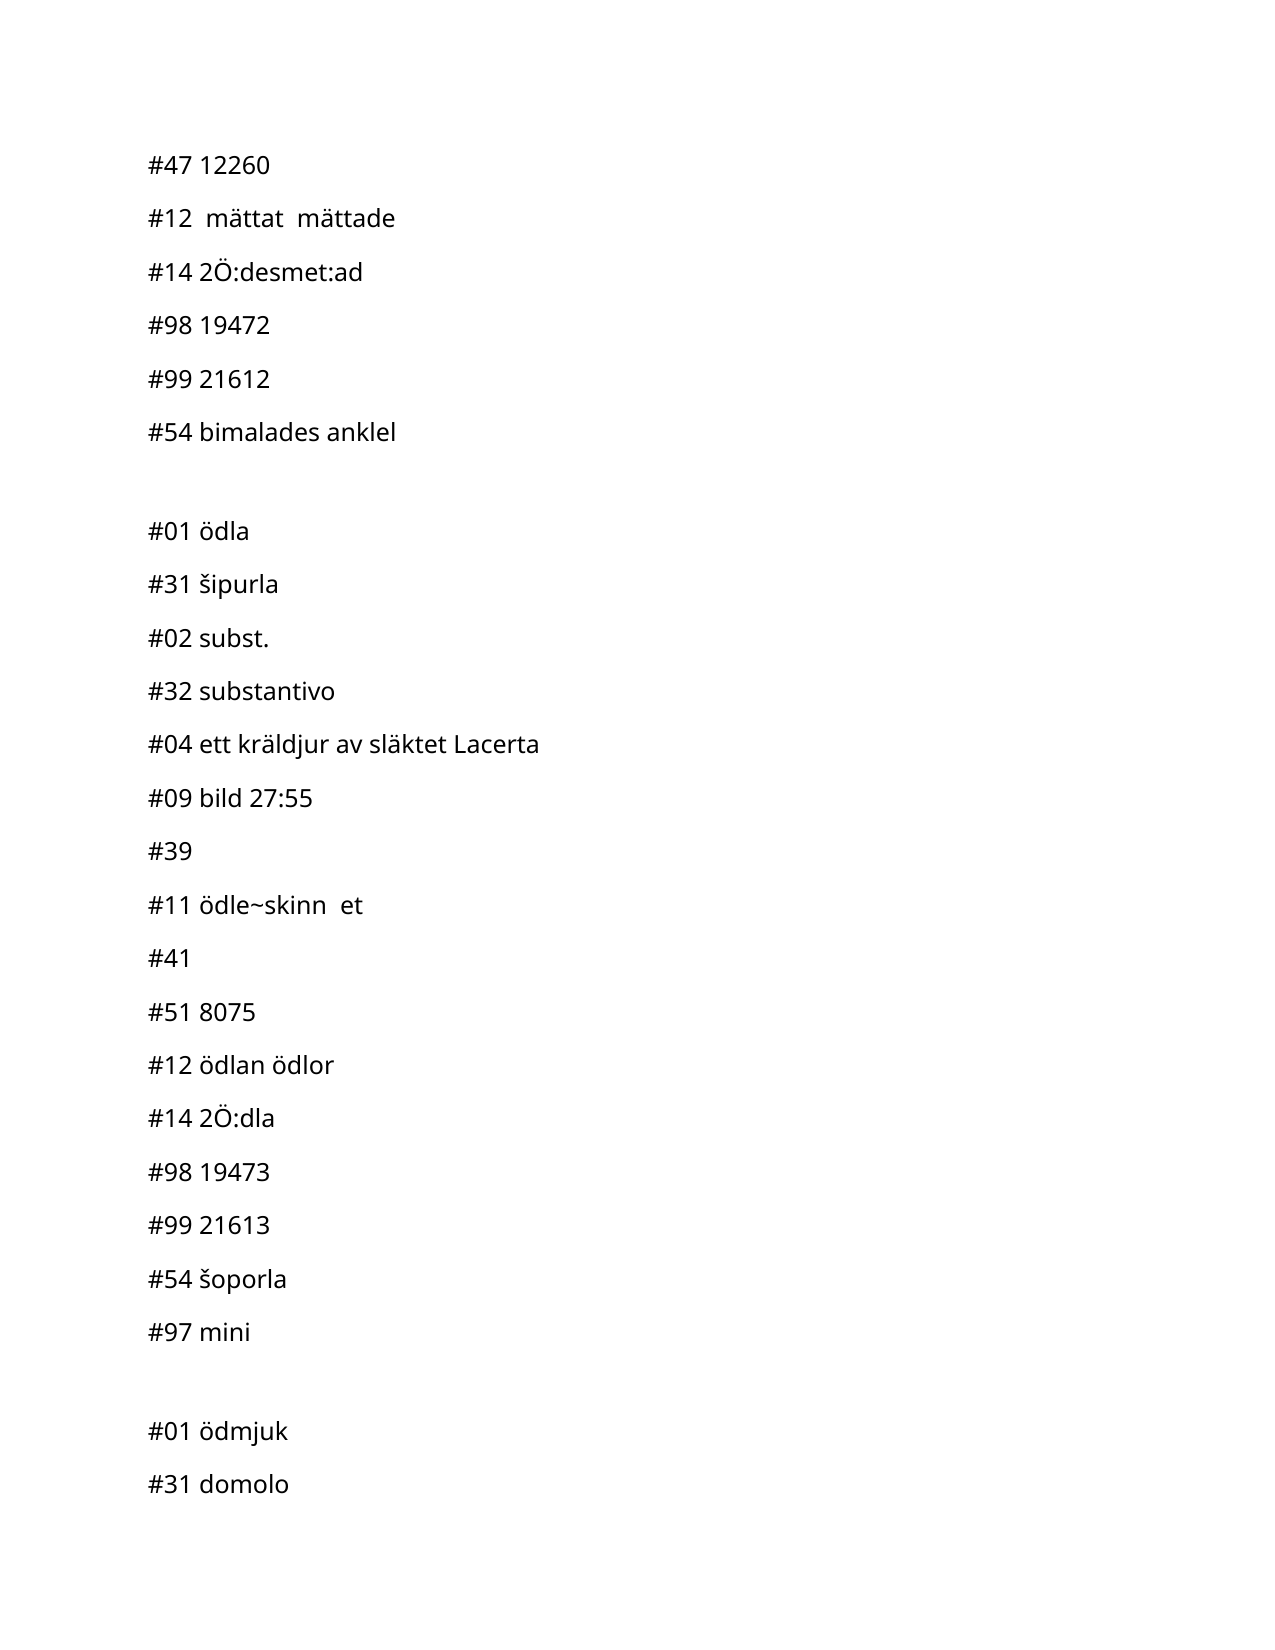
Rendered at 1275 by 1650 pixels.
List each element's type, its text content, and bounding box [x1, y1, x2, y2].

text #54 bimalades anklel [148, 415, 1127, 449]
text #12 mättat mättade [148, 201, 1127, 235]
text #51 8075 [148, 994, 1127, 1028]
text #98 19473 [148, 1154, 1127, 1189]
text #04 ett kräldjur av släktet Lacerta [148, 727, 1127, 761]
text #14 2Ö:desmet:ad [148, 254, 1127, 288]
text #98 19472 [148, 308, 1127, 342]
text #32 substantivo [148, 674, 1127, 708]
text #12 ödlan ödlor [148, 1048, 1127, 1082]
text #14 2Ö:dla [148, 1101, 1127, 1135]
text #01 ödmjuk [148, 1413, 1127, 1447]
text #02 subst. [148, 620, 1127, 654]
text #31 domolo [148, 1467, 1127, 1501]
text #31 šipurla [148, 567, 1127, 601]
text #39 [148, 834, 1127, 868]
text #09 bild 27:55 [148, 781, 1127, 814]
text #41 [148, 941, 1127, 975]
text #99 21612 [148, 361, 1127, 395]
text #54 šoporla [148, 1261, 1127, 1296]
text #47 12260 [148, 148, 1127, 182]
text #11 ödle~skinn et [148, 887, 1127, 921]
text #01 ödla [148, 513, 1127, 547]
text #97 mini [148, 1315, 1127, 1349]
text #99 21613 [148, 1208, 1127, 1242]
